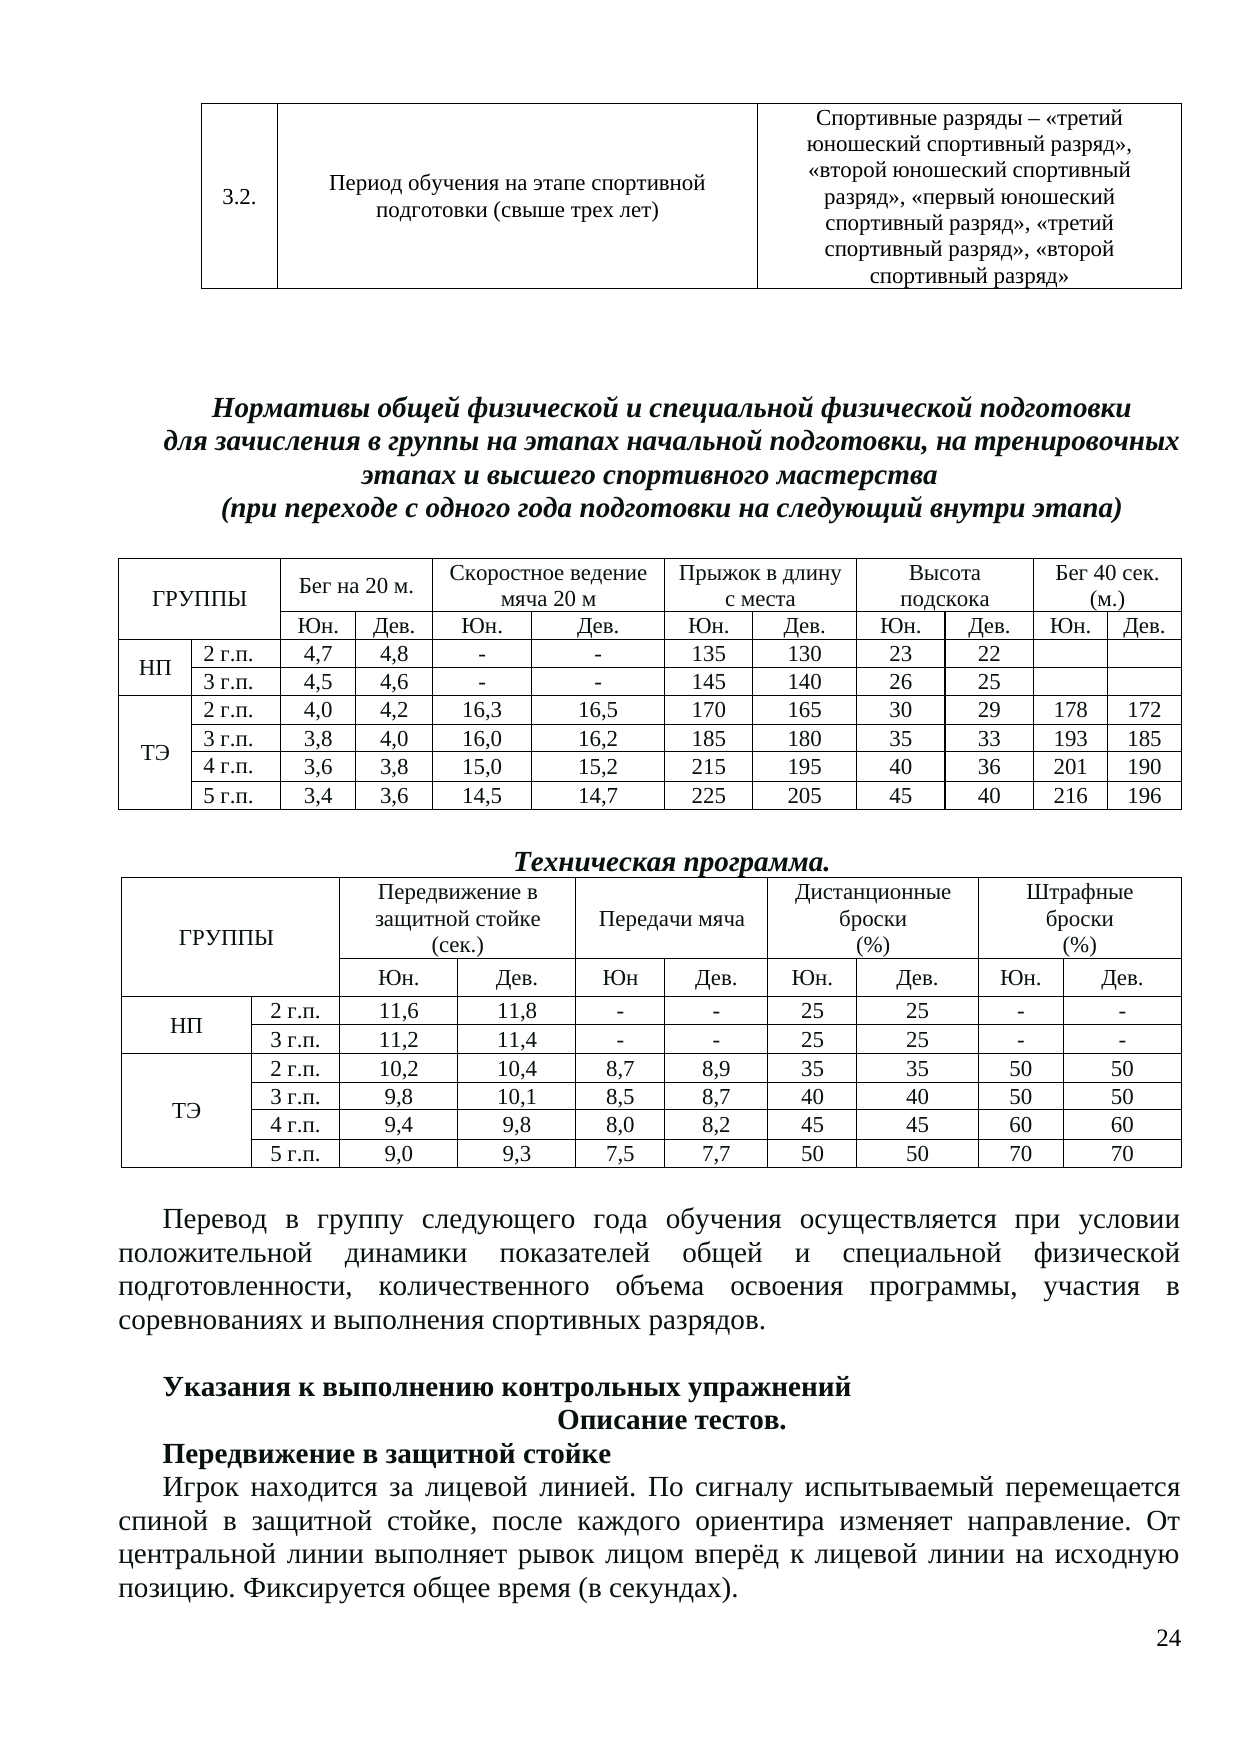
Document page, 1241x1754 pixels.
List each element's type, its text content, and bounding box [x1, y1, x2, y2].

text для зачисления в группы на этапах начальной подготовки, на тренировочных этапах и высшего спортивного мастерства [118, 423, 1181, 490]
table_cell 40 [768, 1083, 856, 1109]
table_cell 9,0 [340, 1140, 457, 1167]
table_cell 10,4 [458, 1054, 575, 1082]
table_cell 4,6 [356, 668, 432, 695]
table_cell - [433, 640, 531, 667]
table_cell 35 [857, 725, 944, 751]
table_cell - [979, 1025, 1063, 1053]
table_cell Юн. [665, 612, 752, 639]
table_cell 8,2 [665, 1110, 767, 1138]
table_cell 172 [1108, 696, 1181, 724]
table_cell 9,8 [340, 1083, 457, 1109]
table_cell 135 [665, 640, 752, 667]
table_cell Юн. [433, 612, 531, 639]
table_cell Юн. [1034, 612, 1107, 639]
table_cell 185 [1108, 725, 1181, 751]
table_cell 195 [753, 752, 856, 781]
table_cell 4,0 [356, 725, 432, 751]
table_cell 70 [979, 1140, 1063, 1167]
table_cell 50 [1064, 1083, 1181, 1109]
table_header Скоростное ведение мяча 20 м [433, 559, 664, 611]
table_cell 33 [946, 725, 1033, 751]
table_cell 9,3 [458, 1140, 575, 1167]
table_cell 35 [768, 1054, 856, 1082]
table_cell 2 г.п. [252, 1054, 339, 1082]
table_cell Дев. [1064, 959, 1181, 996]
table_cell 225 [665, 782, 752, 809]
table_cell [1108, 668, 1181, 695]
table_cell 16,2 [532, 725, 664, 751]
table_cell 4,7 [281, 640, 355, 667]
table_cell 50 [979, 1054, 1063, 1082]
table_cell 36 [946, 752, 1033, 781]
table_header Бег на 20 м. [281, 559, 432, 611]
table_cell 180 [753, 725, 856, 751]
table_cell 145 [665, 668, 752, 695]
table_cell 178 [1034, 696, 1107, 724]
table_cell Юн. [768, 959, 856, 996]
table_cell 60 [979, 1110, 1063, 1138]
table_cell Дев. [356, 612, 432, 639]
table_cell Период обучения на этапе спортивной подготовки (свыше трех лет) [278, 104, 757, 288]
table_cell 40 [946, 782, 1033, 809]
table_header Прыжок в длину с места [665, 559, 856, 611]
table_cell 11,6 [340, 997, 457, 1024]
table_cell 4,0 [281, 696, 355, 724]
text Техническая программа. [118, 844, 1181, 877]
table_cell 11,2 [340, 1025, 457, 1053]
table_cell 3 г.п. [252, 1083, 339, 1109]
text Нормативы общей физической и специальной физической подготовки [118, 390, 1181, 423]
table_header Передачи мяча [576, 878, 767, 957]
table_cell 196 [1108, 782, 1181, 809]
table_cell 14,7 [532, 782, 664, 809]
table_cell - [665, 997, 767, 1024]
table_cell 10,2 [340, 1054, 457, 1082]
table_cell 30 [857, 696, 944, 724]
table_cell ТЭ [119, 696, 191, 809]
table_cell - [532, 668, 664, 695]
table_cell Дев. [665, 959, 767, 996]
table_cell 3 г.п. [192, 725, 280, 751]
text Перевод в группу следующего года обучения осуществляется при условии положительной динамики показателей общей и специальной физической подготовленности, количественного объема освоения программы, участия в соревнованиях и выполнения спортивных разрядов. [118, 1201, 1181, 1335]
table_cell Юн. [857, 612, 944, 639]
text (при переходе с одного года подготовки на следующий внутри этапа) [118, 490, 1181, 524]
table_cell 5 г.п. [192, 782, 280, 809]
table_cell Юн. [340, 959, 457, 996]
table_cell 50 [857, 1140, 978, 1167]
text Указания к выполнению контрольных упражнений [118, 1369, 1181, 1402]
table_cell 14,5 [433, 782, 531, 809]
table_cell Юн. [979, 959, 1063, 996]
table_cell 15,0 [433, 752, 531, 781]
table_cell 9,4 [340, 1110, 457, 1138]
table_cell 8,9 [665, 1054, 767, 1082]
table_cell 16,0 [433, 725, 531, 751]
table_cell [1034, 640, 1107, 667]
table_cell 5 г.п. [252, 1140, 339, 1167]
table_cell 26 [857, 668, 944, 695]
table_cell Спортивные разряды – «третий юношеский спортивный разряд», «второй юношеский спортивный разряд», «первый юношеский спортивный разряд», «третий спортивный разряд», «второй спортивный разряд» [758, 104, 1181, 288]
table_cell Дев. [857, 959, 978, 996]
table_cell 3,6 [356, 782, 432, 809]
table_cell 10,1 [458, 1083, 575, 1109]
table_cell 130 [753, 640, 856, 667]
table_cell 60 [1064, 1110, 1181, 1138]
table_cell 23 [857, 640, 944, 667]
table_cell 11,4 [458, 1025, 575, 1053]
table_cell 45 [857, 1110, 978, 1138]
table_cell 8,5 [576, 1083, 664, 1109]
table_cell 2 г.п. [192, 640, 280, 667]
table_cell - [665, 1025, 767, 1053]
table_cell 3 г.п. [192, 668, 280, 695]
table_cell 50 [979, 1083, 1063, 1109]
table_cell 215 [665, 752, 752, 781]
table_cell Дев. [946, 612, 1033, 639]
table_cell 11,8 [458, 997, 575, 1024]
table_cell 4 г.п. [252, 1110, 339, 1138]
table_cell 170 [665, 696, 752, 724]
table_cell 3,4 [281, 782, 355, 809]
table_cell 8,7 [576, 1054, 664, 1082]
table_cell Дев. [458, 959, 575, 996]
table_cell 25 [768, 997, 856, 1024]
table_cell 3,8 [356, 752, 432, 781]
table_cell 3 г.п. [252, 1025, 339, 1053]
table_cell 50 [768, 1140, 856, 1167]
table_cell - [1064, 997, 1181, 1024]
table_cell 25 [768, 1025, 856, 1053]
table_cell 3.2. [202, 104, 277, 288]
table_header ГРУППЫ [122, 878, 339, 996]
table_cell 25 [946, 668, 1033, 695]
table_cell 25 [857, 1025, 978, 1053]
table_cell 45 [857, 782, 944, 809]
table_cell 70 [1064, 1140, 1181, 1167]
table_cell Дев. [753, 612, 856, 639]
table_cell - [1064, 1025, 1181, 1053]
table_cell 22 [946, 640, 1033, 667]
table_cell 140 [753, 668, 856, 695]
table_cell 4,5 [281, 668, 355, 695]
text Передвижение в защитной стойке [118, 1436, 1181, 1469]
table_cell Юн. [281, 612, 355, 639]
table_cell 3,8 [281, 725, 355, 751]
table_header ГРУППЫ [119, 559, 280, 639]
table_cell - [979, 997, 1063, 1024]
table_cell - [576, 997, 664, 1024]
table_cell [1034, 668, 1107, 695]
table_header Бег 40 сек. (м.) [1034, 559, 1181, 611]
table_header Высота подскока [857, 559, 1033, 611]
table_cell - [433, 668, 531, 695]
table_cell 4,2 [356, 696, 432, 724]
table_header Штрафные броски (%) [979, 878, 1181, 957]
table_cell 4,8 [356, 640, 432, 667]
table_cell НП [119, 640, 191, 695]
table_cell 16,5 [532, 696, 664, 724]
table_cell Юн [576, 959, 664, 996]
table_cell 50 [1064, 1054, 1181, 1082]
table_cell 25 [857, 997, 978, 1024]
table_cell 9,8 [458, 1110, 575, 1138]
table_cell 190 [1108, 752, 1181, 781]
table_cell - [576, 1025, 664, 1053]
table_cell ТЭ [122, 1054, 251, 1167]
table_cell 201 [1034, 752, 1107, 781]
table_cell - [532, 640, 664, 667]
table_cell [1108, 640, 1181, 667]
table_cell 15,2 [532, 752, 664, 781]
table_cell 7,5 [576, 1140, 664, 1167]
table_cell 40 [857, 752, 944, 781]
table_cell 40 [857, 1083, 978, 1109]
table_cell 193 [1034, 725, 1107, 751]
table_cell 205 [753, 782, 856, 809]
text Описание тестов. [118, 1402, 1181, 1436]
table_cell 2 г.п. [192, 696, 280, 724]
table_cell 35 [857, 1054, 978, 1082]
table_cell 16,3 [433, 696, 531, 724]
table_cell 4 г.п. [192, 752, 280, 781]
table_cell 165 [753, 696, 856, 724]
table_cell НП [122, 997, 251, 1053]
table_cell 3,6 [281, 752, 355, 781]
table_cell 8,0 [576, 1110, 664, 1138]
table_cell 8,7 [665, 1083, 767, 1109]
table_cell 7,7 [665, 1140, 767, 1167]
table_header Передвижение в защитной стойке (сек.) [340, 878, 575, 957]
text Игрок находится за лицевой линией. По сигналу испытываемый перемещается спиной в защитной стойке, после каждого ориентира изменяет направление. От центральной линии выполняет рывок лицом вперёд к лицевой линии на исходную позицию. Фиксируется общее время (в секундах). [118, 1469, 1181, 1604]
table_cell 216 [1034, 782, 1107, 809]
table_cell 29 [946, 696, 1033, 724]
table_cell 185 [665, 725, 752, 751]
table_header Дистанционные броски (%) [768, 878, 978, 957]
table_cell Дев. [532, 612, 664, 639]
table_cell 2 г.п. [252, 997, 339, 1024]
table_cell 45 [768, 1110, 856, 1138]
table_cell Дев. [1108, 612, 1181, 639]
